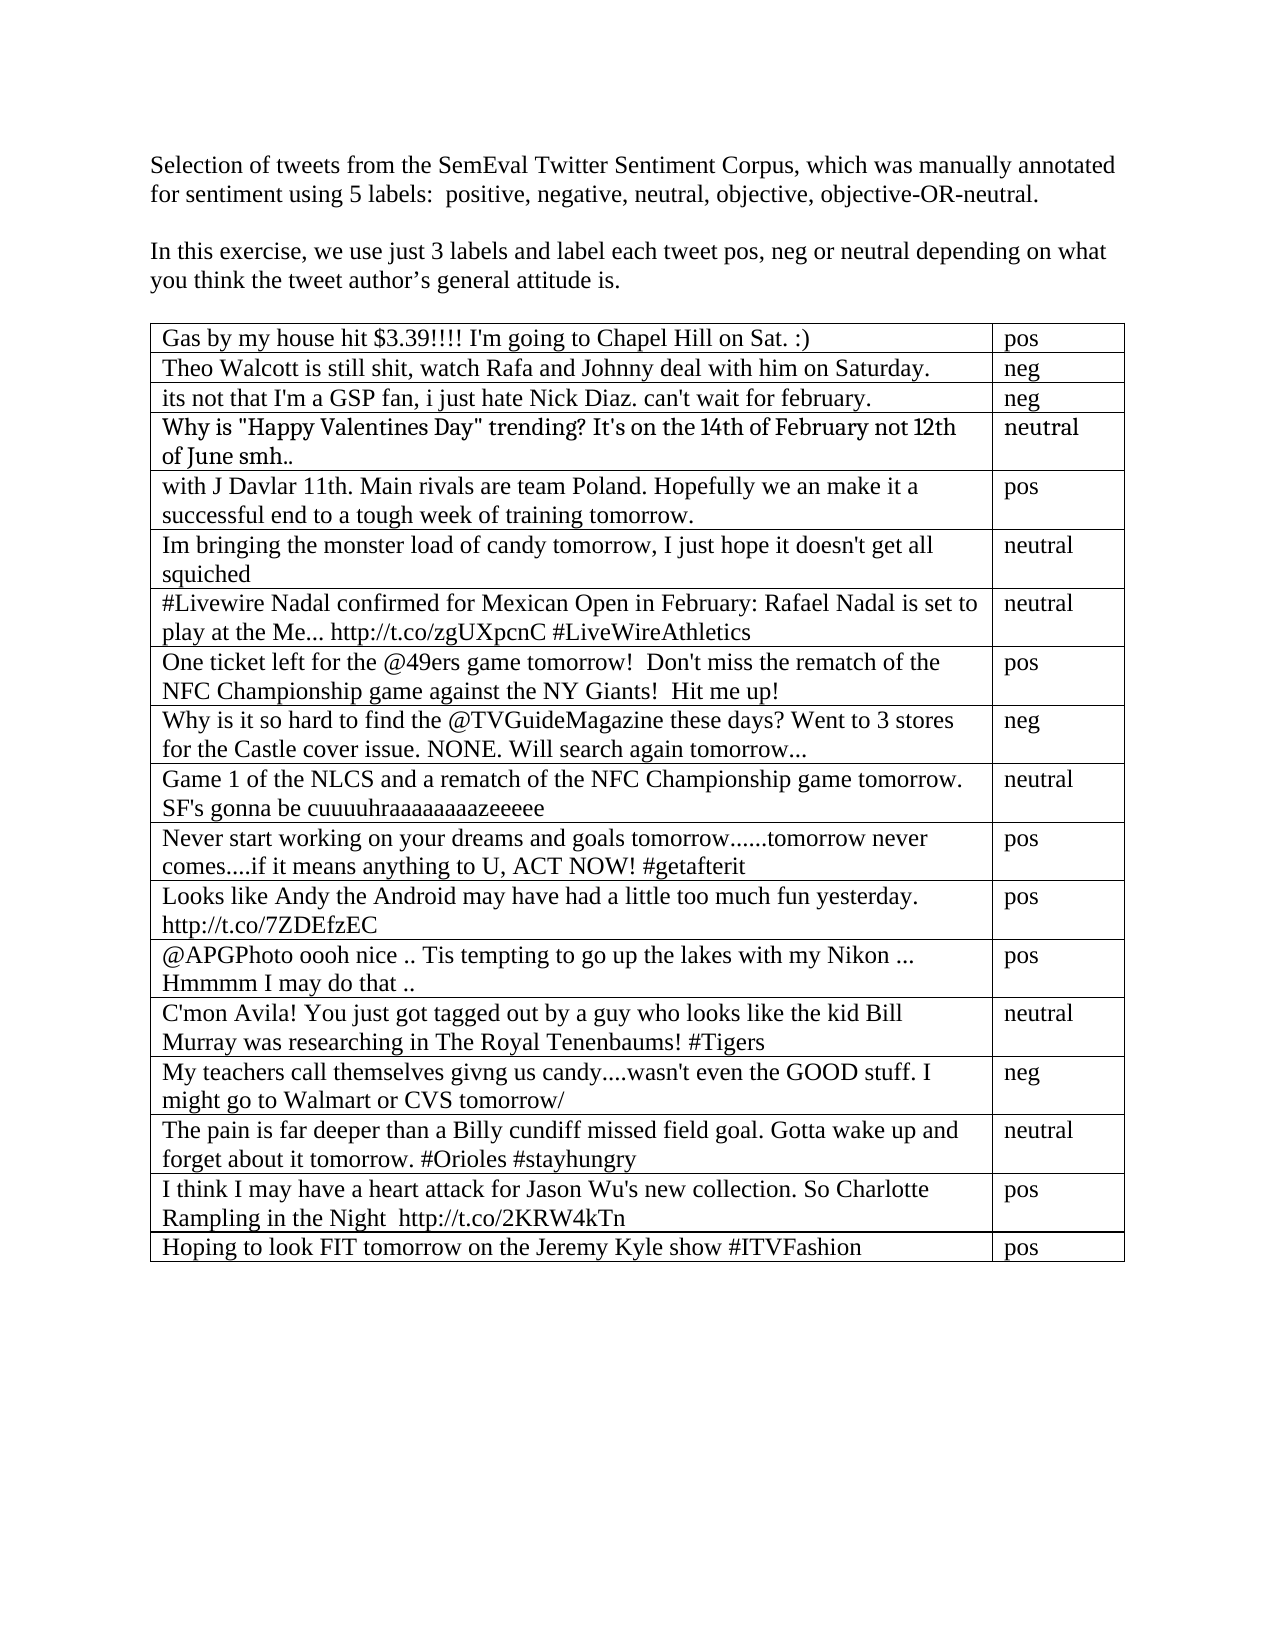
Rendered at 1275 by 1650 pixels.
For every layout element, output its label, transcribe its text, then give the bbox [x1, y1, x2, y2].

table_cell pos [993, 940, 1124, 997]
table_cell #Livewire Nadal confirmed for Mexican Open in February: Rafael Nadal is set to play at the Me... http://t.co/zgUXpcnC #LiveWireAthletics [151, 589, 992, 646]
table_cell pos [993, 881, 1124, 939]
text In this exercise, we use just 3 labels and label each tweet pos, neg or neutral depending on what you think the tweet author’s general attitude is. [150, 236, 1125, 294]
table_cell pos [993, 647, 1124, 704]
table_cell neg [993, 1057, 1124, 1114]
table_header Gas by my house hit $3.39!!!! I'm going to Chapel Hill on Sat. :) [151, 324, 992, 352]
table_cell The pain is far deeper than a Billy cundiff missed field goal. Gotta wake up and forget about it tomorrow. #Orioles #stayhungry [151, 1115, 992, 1173]
table_cell One ticket left for the @49ers game tomorrow! Don't miss the rematch of the NFC Championship game against the NY Giants! Hit me up! [151, 647, 992, 704]
table_cell @APGPhoto oooh nice .. Tis tempting to go up the lakes with my Nikon ... Hmmmm I may do that .. [151, 940, 992, 997]
table_cell Looks like Andy the Android may have had a little too much fun yesterday. http://t.co/7ZDEfzEC [151, 881, 992, 939]
table_cell Never start working on your dreams and goals tomorrow......tomorrow never comes....if it means anything to U, ACT NOW! #getafterit [151, 823, 992, 880]
table_cell pos [993, 1233, 1124, 1261]
text Selection of tweets from the SemEval Twitter Sentiment Corpus, which was manually annotated for sentiment using 5 labels: positive, negative, neutral, objective, objective-OR-neutral. [150, 150, 1125, 207]
table_cell neutral [993, 530, 1124, 587]
table_header pos [993, 324, 1124, 352]
table_cell My teachers call themselves givng us candy....wasn't even the GOOD stuff. I might go to Walmart or CVS tomorrow/ [151, 1057, 992, 1114]
table_cell neutral [993, 998, 1124, 1056]
table_cell Why is "Happy Valentines Day" trending? It's on the 14th of February not 12th of June smh.. [151, 413, 992, 470]
table_cell Im bringing the monster load of candy tomorrow, I just hope it doesn't get all squiched [151, 530, 992, 587]
table_cell neg [993, 353, 1124, 382]
table_cell C'mon Avila! You just got tagged out by a guy who looks like the kid Bill Murray was researching in The Royal Tenenbaums! #Tigers [151, 998, 992, 1056]
table_cell neg [993, 383, 1124, 412]
table_cell pos [993, 471, 1124, 529]
table_cell its not that I'm a GSP fan, i just hate Nick Diaz. can't wait for february. [151, 383, 992, 412]
table_cell with J Davlar 11th. Main rivals are team Poland. Hopefully we an make it a successful end to a tough week of training tomorrow. [151, 471, 992, 529]
table_cell neg [993, 706, 1124, 763]
table_cell neutral [993, 413, 1124, 470]
table_cell pos [993, 823, 1124, 880]
table_cell pos [993, 1174, 1124, 1231]
table_cell neutral [993, 1115, 1124, 1173]
table_cell neutral [993, 764, 1124, 822]
table_cell neutral [993, 589, 1124, 646]
table_cell I think I may have a heart attack for Jason Wu's new collection. So Charlotte Rampling in the Night http://t.co/2KRW4kTn [151, 1174, 992, 1231]
table_cell Why is it so hard to find the @TVGuideMagazine these days? Went to 3 stores for the Castle cover issue. NONE. Will search again tomorrow... [151, 706, 992, 763]
table_cell Theo Walcott is still shit, watch Rafa and Johnny deal with him on Saturday. [151, 353, 992, 382]
table_cell Game 1 of the NLCS and a rematch of the NFC Championship game tomorrow. SF's gonna be cuuuuhraaaaaaaazeeeee [151, 764, 992, 822]
table_cell Hoping to look FIT tomorrow on the Jeremy Kyle show #ITVFashion [151, 1233, 992, 1261]
